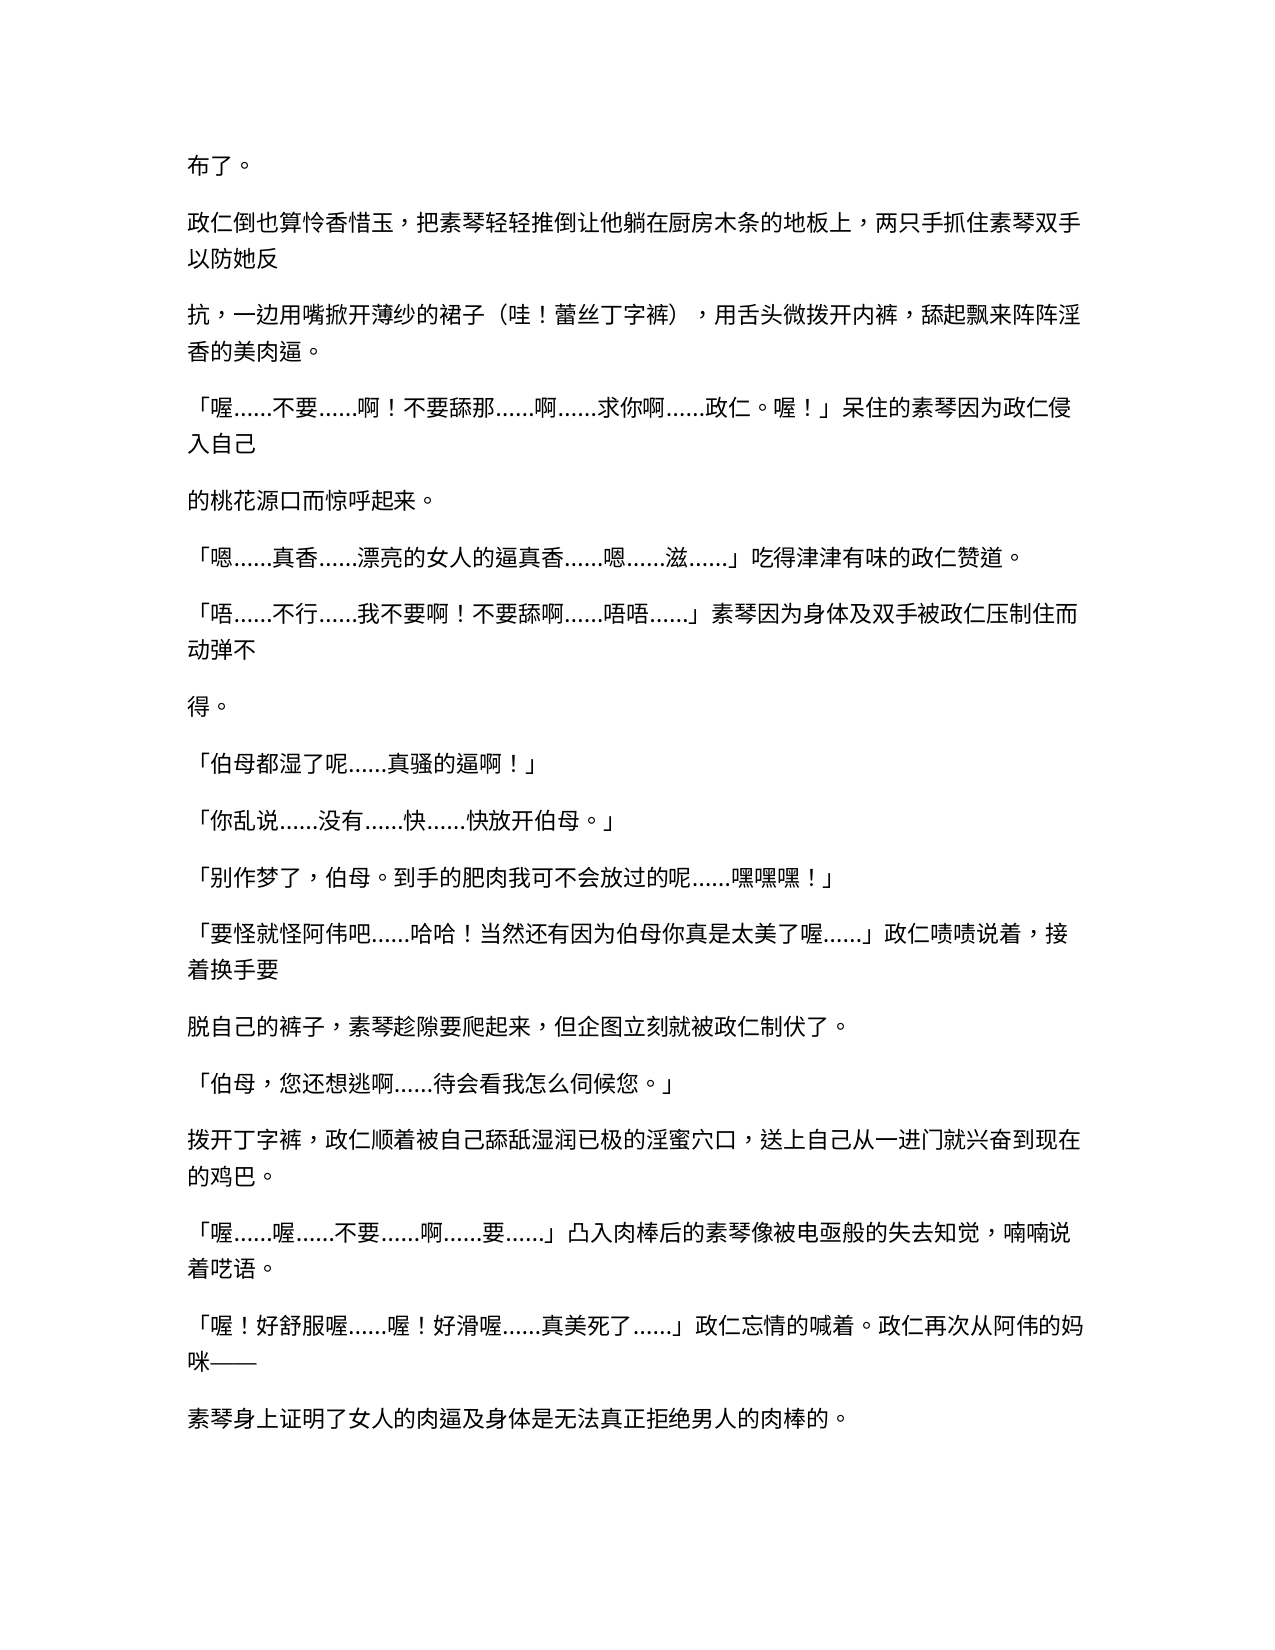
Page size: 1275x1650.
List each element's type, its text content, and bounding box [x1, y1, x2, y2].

text 「喔……不要……啊！不要舔那……啊……求你啊……政仁。喔！」呆住的素琴因为政仁侵入自己 [187, 392, 1087, 459]
text 脱自己的裤子，素琴趁隙要爬起来，但企图立刻就被政仁制伏了。 [187, 1011, 1087, 1042]
text 拨开丁字裤，政仁顺着被自己舔舐湿润已极的淫蜜穴口，送上自己从一进门就兴奋到现在的鸡巴。 [187, 1124, 1087, 1192]
text 「唔……不行……我不要啊！不要舔啊……唔唔……」素琴因为身体及双手被政仁压制住而动弹不 [187, 598, 1087, 666]
text 抗，一边用嘴掀开薄纱的裙子（哇！蕾丝丁字裤），用舌头微拨开内裤，舔起飘来阵阵淫香的美肉逼。 [187, 299, 1087, 367]
text 「伯母，您还想逃啊……待会看我怎么伺候您。」 [187, 1068, 1087, 1099]
text 布了。 [187, 150, 1087, 181]
text 「伯母都湿了呢……真骚的逼啊！」 [187, 748, 1087, 779]
text 得。 [187, 691, 1087, 722]
text 「要怪就怪阿伟吧……哈哈！当然还有因为伯母你真是太美了喔……」政仁啧啧说着，接着换手要 [187, 918, 1087, 985]
text 「喔……喔……不要……啊……要……」凸入肉棒后的素琴像被电亟般的失去知觉，喃喃说着呓语。 [187, 1217, 1087, 1284]
text 「你乱说……没有……快……快放开伯母。」 [187, 805, 1087, 836]
text 「嗯……真香……漂亮的女人的逼真香……嗯……滋……」吃得津津有味的政仁赞道。 [187, 542, 1087, 573]
text 素琴身上证明了女人的肉逼及身体是无法真正拒绝男人的肉棒的。 [187, 1403, 1087, 1434]
text 的桃花源口而惊呼起来。 [187, 485, 1087, 516]
text 「喔！好舒服喔……喔！好滑喔……真美死了……」政仁忘情的喊着。政仁再次从阿伟的妈咪—— [187, 1310, 1087, 1377]
text 「别作梦了，伯母。到手的肥肉我可不会放过的呢……嘿嘿嘿！」 [187, 861, 1087, 893]
text 政仁倒也算怜香惜玉，把素琴轻轻推倒让他躺在厨房木条的地板上，两只手抓住素琴双手以防她反 [187, 207, 1087, 274]
